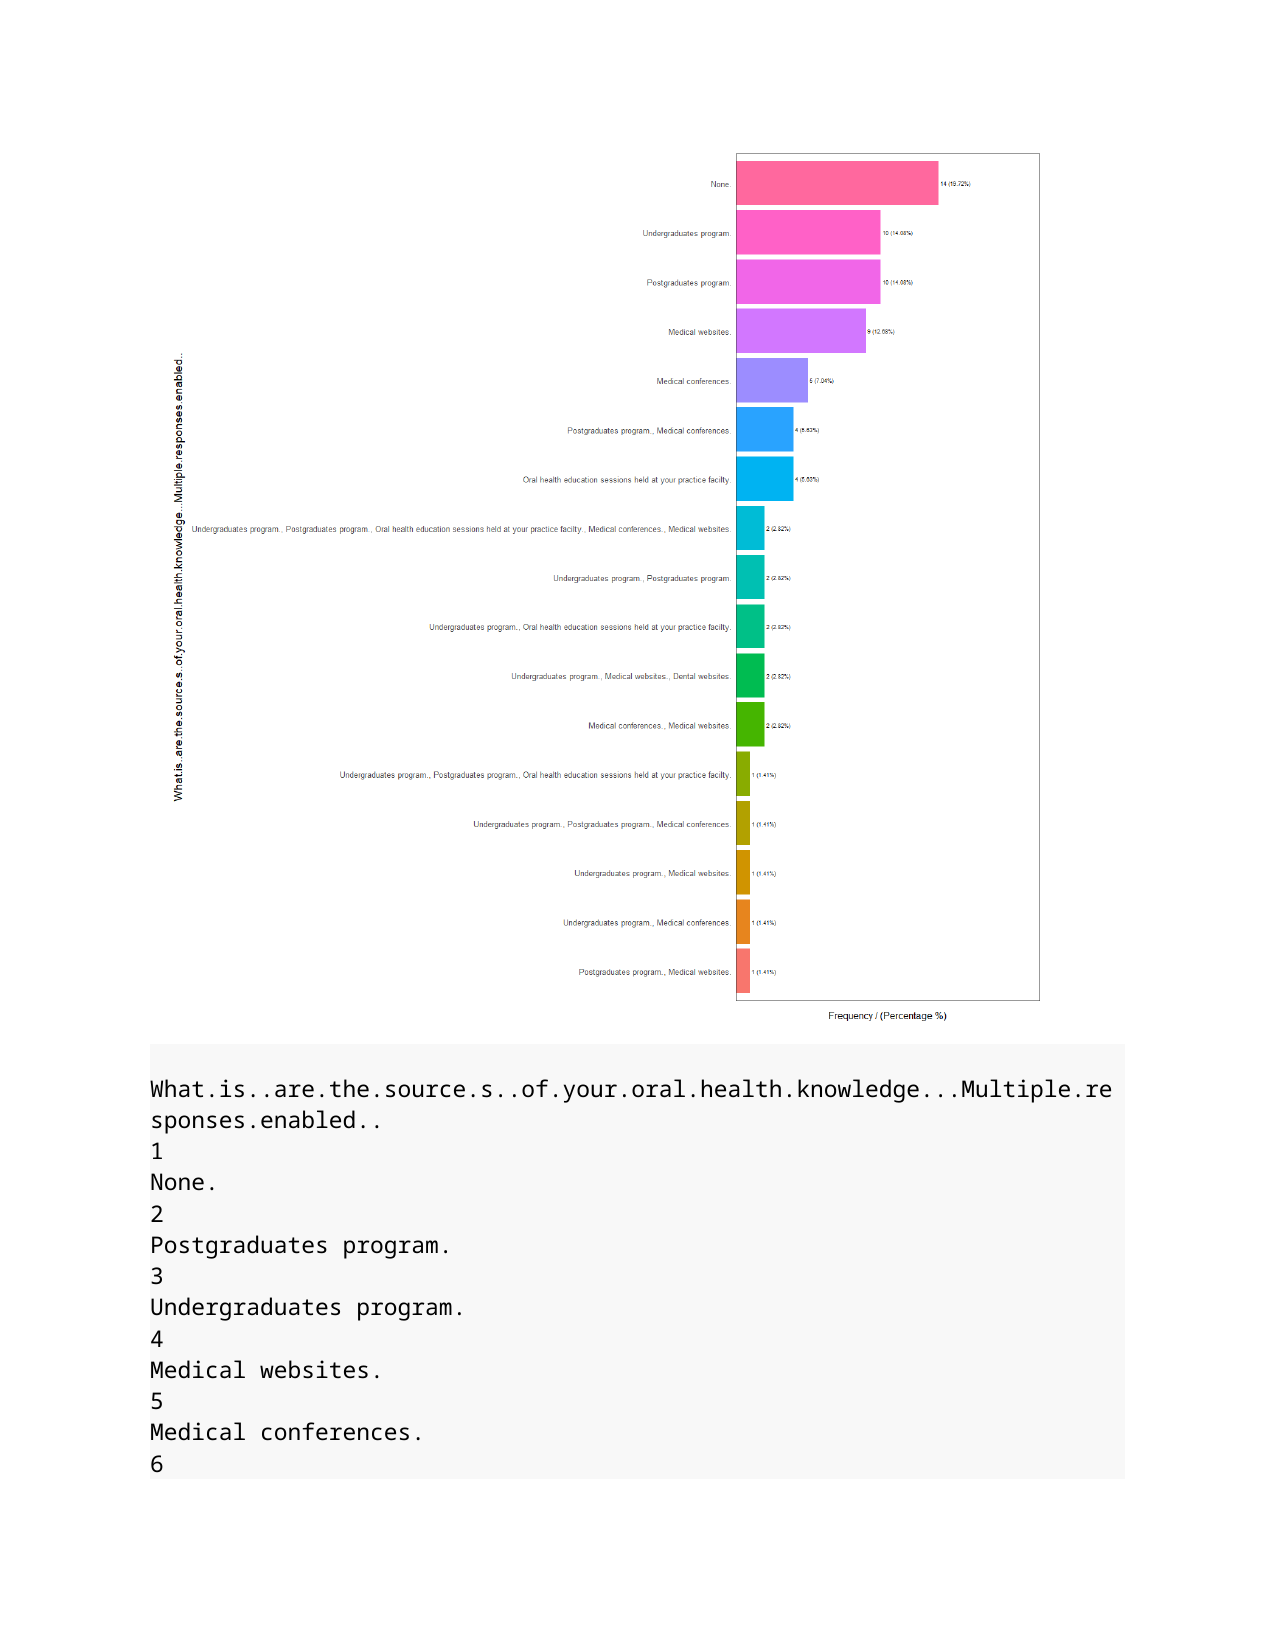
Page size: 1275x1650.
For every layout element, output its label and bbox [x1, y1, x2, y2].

text [150, 1044, 1125, 1479]
picture [168, 150, 1044, 1025]
